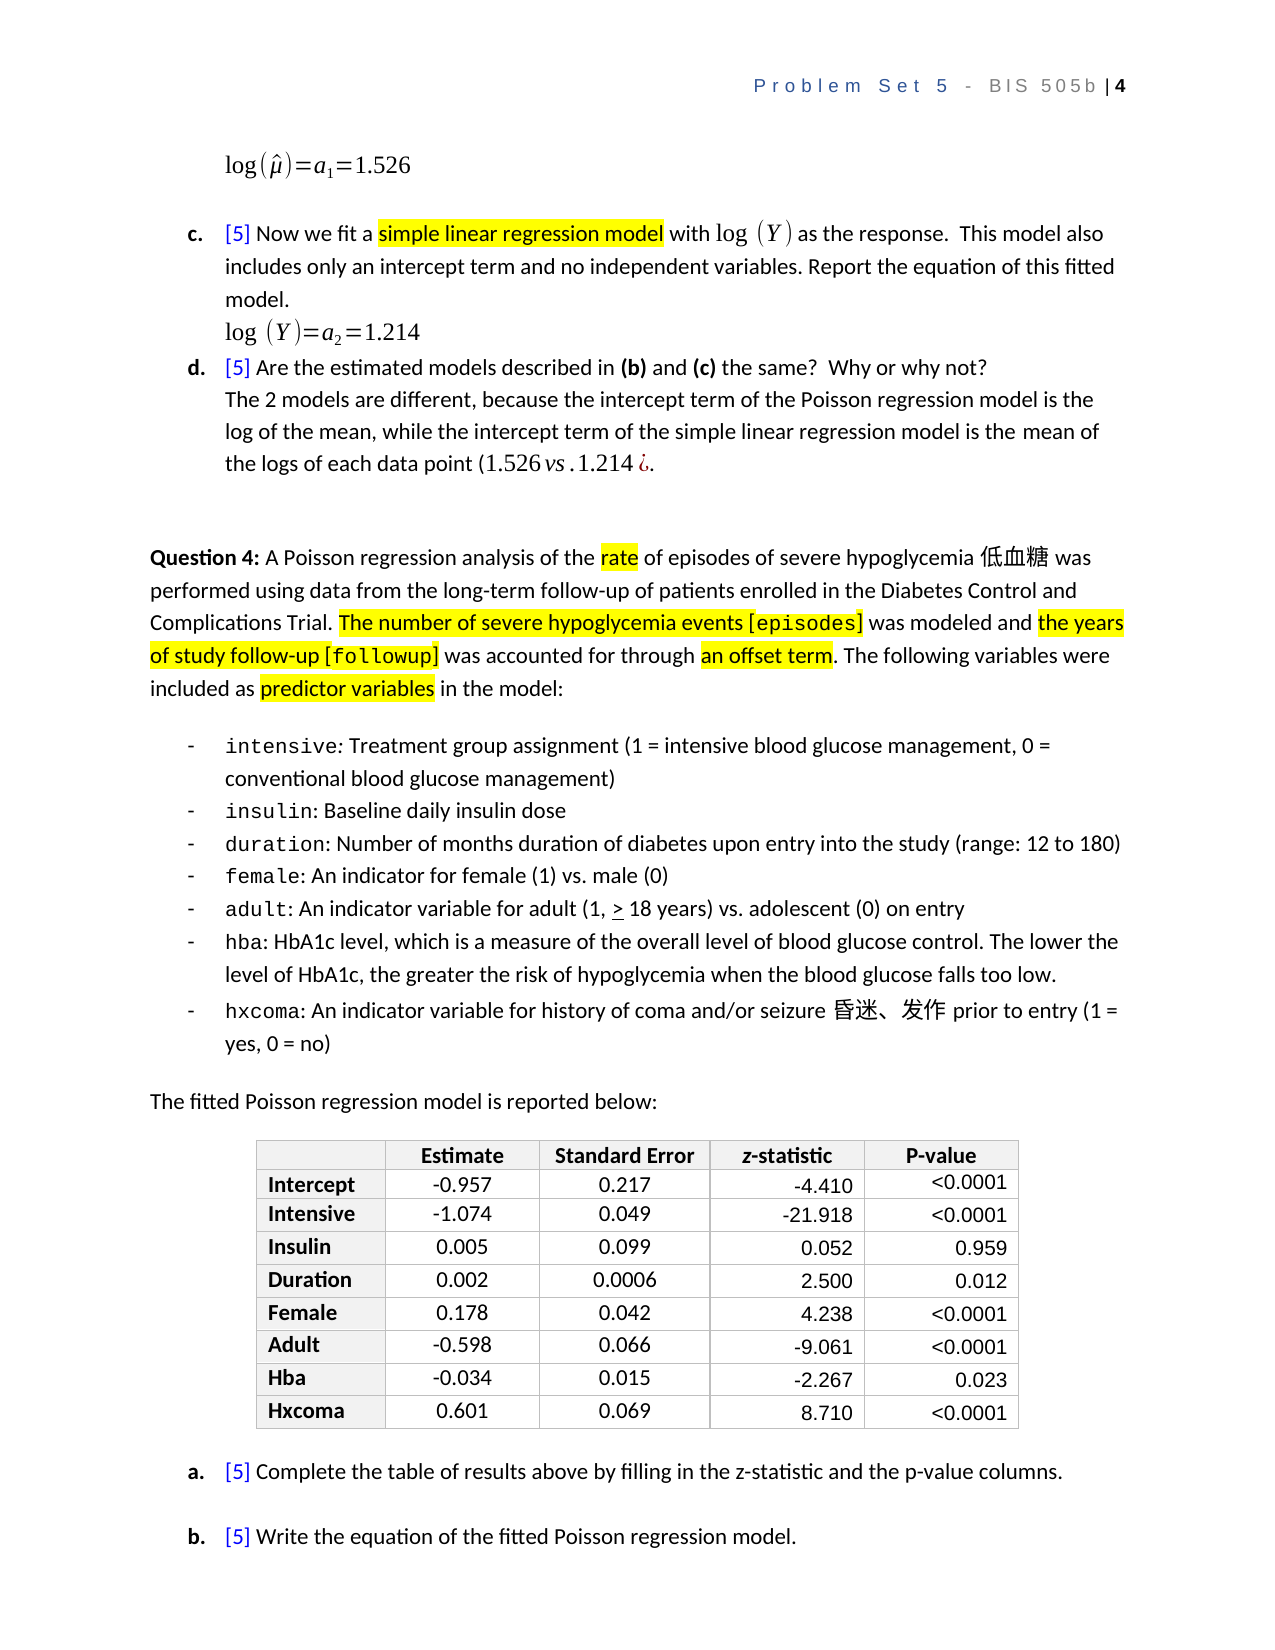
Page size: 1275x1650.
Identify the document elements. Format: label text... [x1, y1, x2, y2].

table_cell 0.049 [540, 1199, 709, 1231]
table_header Standard Error [540, 1141, 709, 1169]
table_cell Adult [257, 1331, 385, 1362]
table_cell 0.069 [540, 1396, 709, 1428]
table_cell 8.710 [711, 1396, 864, 1428]
table_cell -2.267 [711, 1364, 864, 1395]
table_cell 0.012 [865, 1265, 1018, 1297]
table_cell Intercept [257, 1170, 385, 1198]
table_cell -4.410 [711, 1170, 864, 1198]
list intensive: Treatment group assignment (1 = intensive blood glucose management, 0 = conventional blood glucose management) [187, 731, 1125, 792]
table_cell 0.002 [386, 1265, 539, 1297]
table_cell 0.959 [865, 1232, 1018, 1264]
table_cell 0.052 [711, 1232, 864, 1264]
table_cell Insulin [257, 1232, 385, 1264]
table_cell 0.178 [386, 1298, 539, 1329]
table_header [257, 1141, 385, 1169]
table_cell -1.074 [386, 1199, 539, 1231]
list duration: Number of months duration of diabetes upon entry into the study (range: 12 to 180) [187, 829, 1125, 857]
table_cell -0.957 [386, 1170, 539, 1198]
table_cell 0.005 [386, 1232, 539, 1264]
list adult: An indicator variable for adult (1, > 18 years) vs. adolescent (0) on entry [187, 894, 1125, 923]
table_cell <0.0001 [865, 1298, 1018, 1329]
table_header P-value [865, 1141, 1018, 1169]
list [5] Complete the table of results above by filling in the z-statistic and the p-value columns. [187, 1457, 1125, 1485]
table_cell <0.0001 [865, 1396, 1018, 1428]
table_header z-statistic [711, 1141, 864, 1169]
table_cell 0.066 [540, 1331, 709, 1362]
text Question 4: A Poisson regression analysis of the rate of episodes of severe hypoglycemia 低血糖 was performed using data from the long-term follow-up of patients enrolled in the Diabetes Control and Complications Trial. The number of severe hypoglycemia events [episodes] was modeled and the years of study follow-up [followup] was accounted for through an offset term. The following variables were included as predictor variables in the model: [150, 539, 1125, 702]
table_header Estimate [386, 1141, 539, 1169]
table_cell Duration [257, 1265, 385, 1297]
table_cell Hxcoma [257, 1396, 385, 1428]
table_cell Female [257, 1298, 385, 1329]
table_cell 0.217 [540, 1170, 709, 1198]
table_cell 2.500 [711, 1265, 864, 1297]
table_cell -21.918 [711, 1199, 864, 1231]
list [5] Are the estimated models described in (b) and (c) the same? Why or why not? [187, 353, 1125, 381]
table_cell Hba [257, 1364, 385, 1395]
table_cell 0.601 [386, 1396, 539, 1428]
list insulin: Baseline daily insulin dose [187, 796, 1125, 824]
table_cell -9.061 [711, 1331, 864, 1362]
table_cell 0.0006 [540, 1265, 709, 1297]
list female: An indicator for female (1) vs. male (0) [187, 862, 1125, 890]
table_cell 0.015 [540, 1364, 709, 1395]
table_cell Intensive [257, 1199, 385, 1231]
table_cell 0.023 [865, 1364, 1018, 1395]
list [5] Write the equation of the fitted Poisson regression model. [187, 1522, 1125, 1550]
text The 2 models are different, because the intercept term of the Poisson regression model is the log of the mean, while the intercept term of the simple linear regression model is the mean of the logs of each data point (. [150, 385, 1125, 478]
text The fitted Poisson regression model is reported below: [150, 1087, 1125, 1115]
table_cell -0.034 [386, 1364, 539, 1395]
table_cell 4.238 [711, 1298, 864, 1329]
list [5] Now we fit a simple linear regression model with as the response. This model also includes only an intercept term and no independent variables. Report the equation of this fitted model. [187, 218, 1125, 313]
list hba: HbA1c level, which is a measure of the overall level of blood glucose control. The lower the level of HbA1c, the greater the risk of hypoglycemia when the blood glucose falls too low. [187, 927, 1125, 988]
table_cell <0.0001 [865, 1331, 1018, 1362]
table_cell 0.042 [540, 1298, 709, 1329]
table_cell 0.099 [540, 1232, 709, 1264]
list hxcoma: An indicator variable for history of coma and/or seizure 昏迷、发作 prior to entry (1 = yes, 0 = no) [187, 992, 1125, 1058]
table_cell <0.0001 [865, 1199, 1018, 1231]
table_cell -0.598 [386, 1331, 539, 1362]
table_cell <0.0001 [865, 1170, 1018, 1198]
